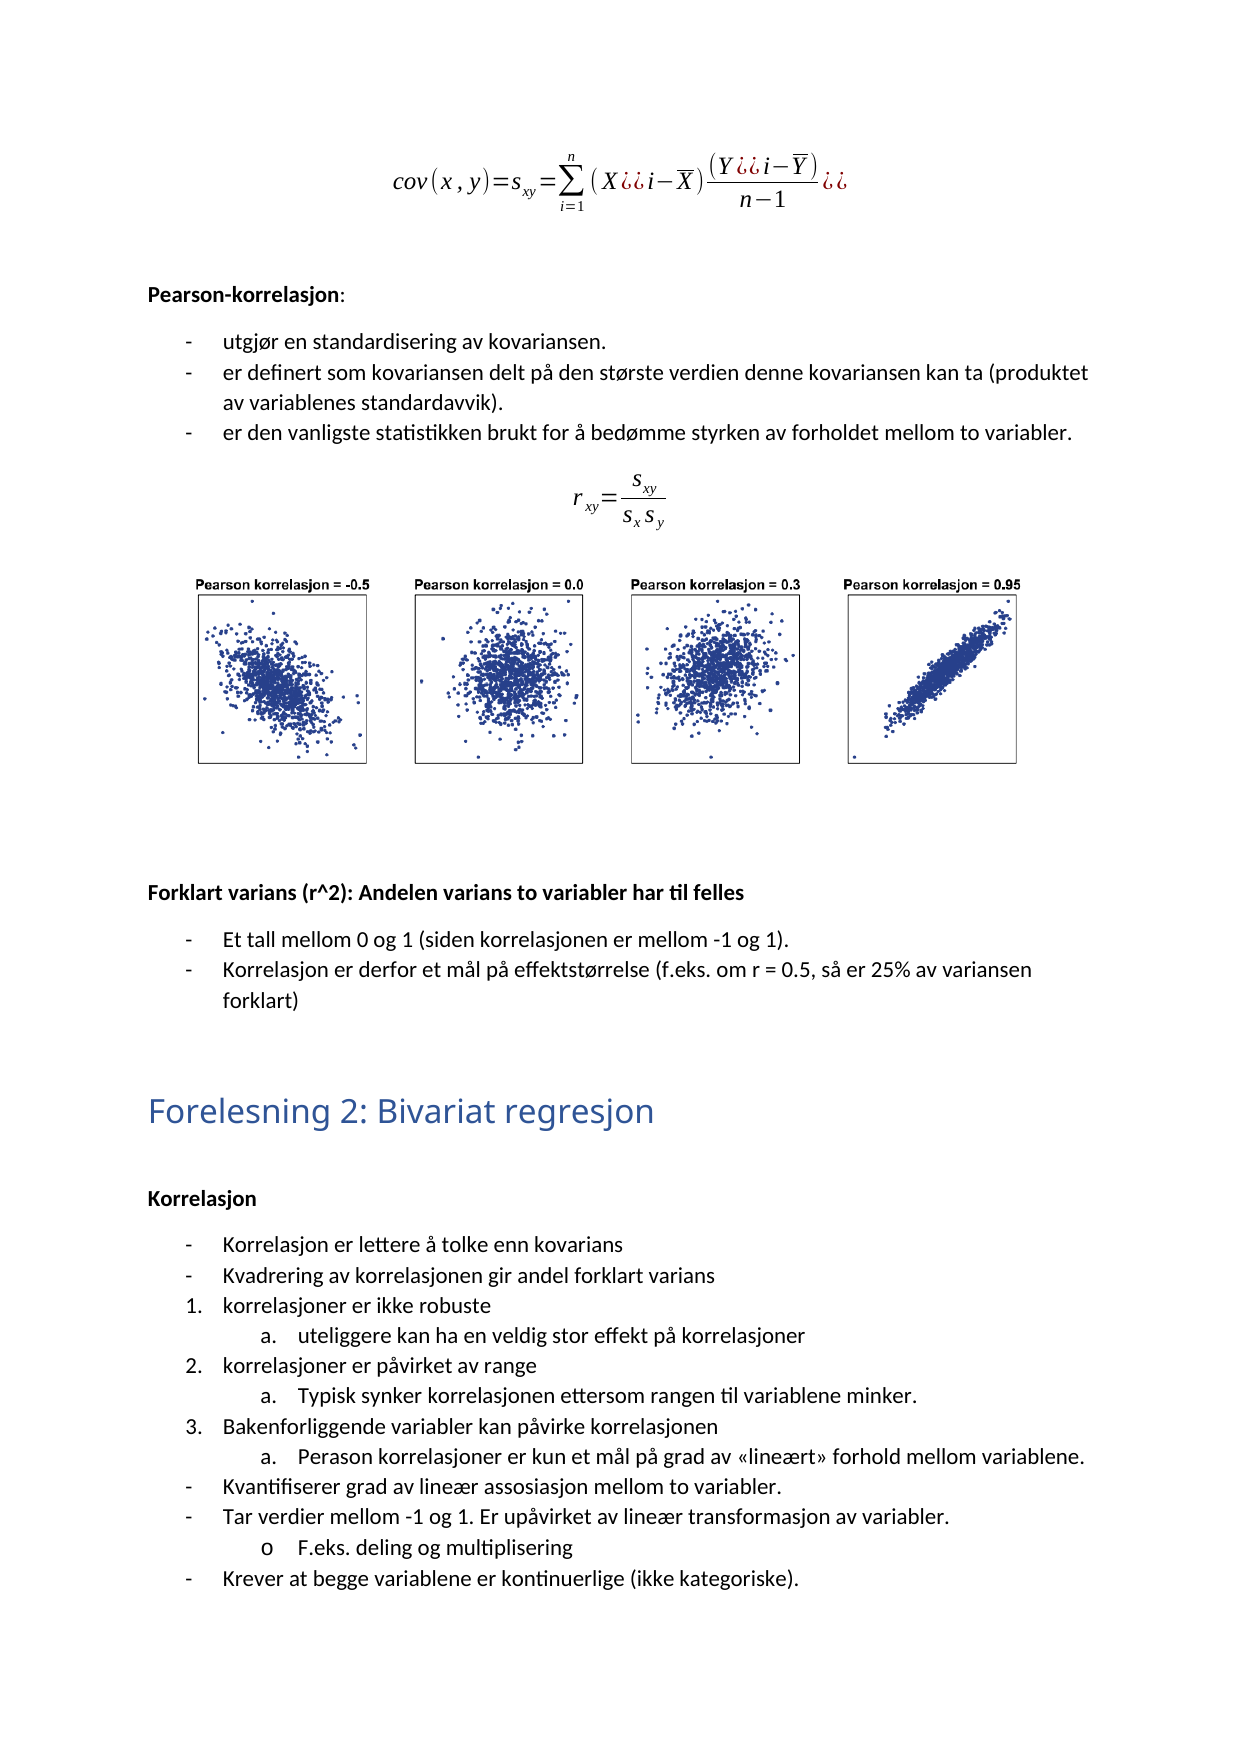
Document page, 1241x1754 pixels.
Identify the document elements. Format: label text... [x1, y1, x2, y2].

list er den vanligste statistikken brukt for å bedømme styrken av forholdet mellom to variabler. [185, 418, 1093, 446]
list Korrelasjon er derfor et mål på effektstørrelse (f.eks. om r = 0.5, så er 25% av variansen forklart) [185, 956, 1093, 1014]
list utgjør en standardisering av kovariansen. [185, 327, 1093, 356]
list F.eks. deling og multiplisering [260, 1533, 1093, 1562]
text Forklart varians (r^2): Andelen varians to variabler har til felles [148, 878, 1093, 906]
list Kvantifiserer grad av lineær assosiasjon mellom to variabler. [185, 1472, 1093, 1500]
list Bakenforliggende variabler kan påvirke korrelasjonen [185, 1412, 1093, 1440]
list Et tall mellom 0 og 1 (siden korrelasjonen er mellom -1 og 1). [185, 925, 1093, 953]
list Korrelasjon er lettere å tolke enn kovarians [185, 1231, 1093, 1258]
list korrelasjoner er påvirket av range [185, 1351, 1093, 1379]
list Krever at begge variablene er kontinuerlige (ikke kategoriske). [185, 1564, 1093, 1592]
list uteliggere kan ha en veldig stor effekt på korrelasjoner [260, 1321, 1093, 1349]
picture [147, 550, 1081, 813]
text Pearson-korrelasjon: [148, 281, 1093, 309]
list Kvadrering av korrelasjonen gir andel forklart varians [185, 1261, 1093, 1289]
subtitle Forelesning 2: Bivariat regresjon [148, 1088, 1093, 1133]
list Perason korrelasjoner er kun et mål på grad av «lineært» forhold mellom variablene. [260, 1442, 1093, 1470]
list korrelasjoner er ikke robuste [185, 1291, 1093, 1319]
list Tar verdier mellom -1 og 1. Er upåvirket av lineær transformasjon av variabler. [185, 1502, 1093, 1530]
list er definert som kovariansen delt på den største verdien denne kovariansen kan ta (produktet av variablenes standardavvik). [185, 358, 1093, 416]
text Korrelasjon [148, 1184, 1093, 1212]
list Typisk synker korrelasjonen ettersom rangen til variablene minker. [260, 1382, 1093, 1409]
